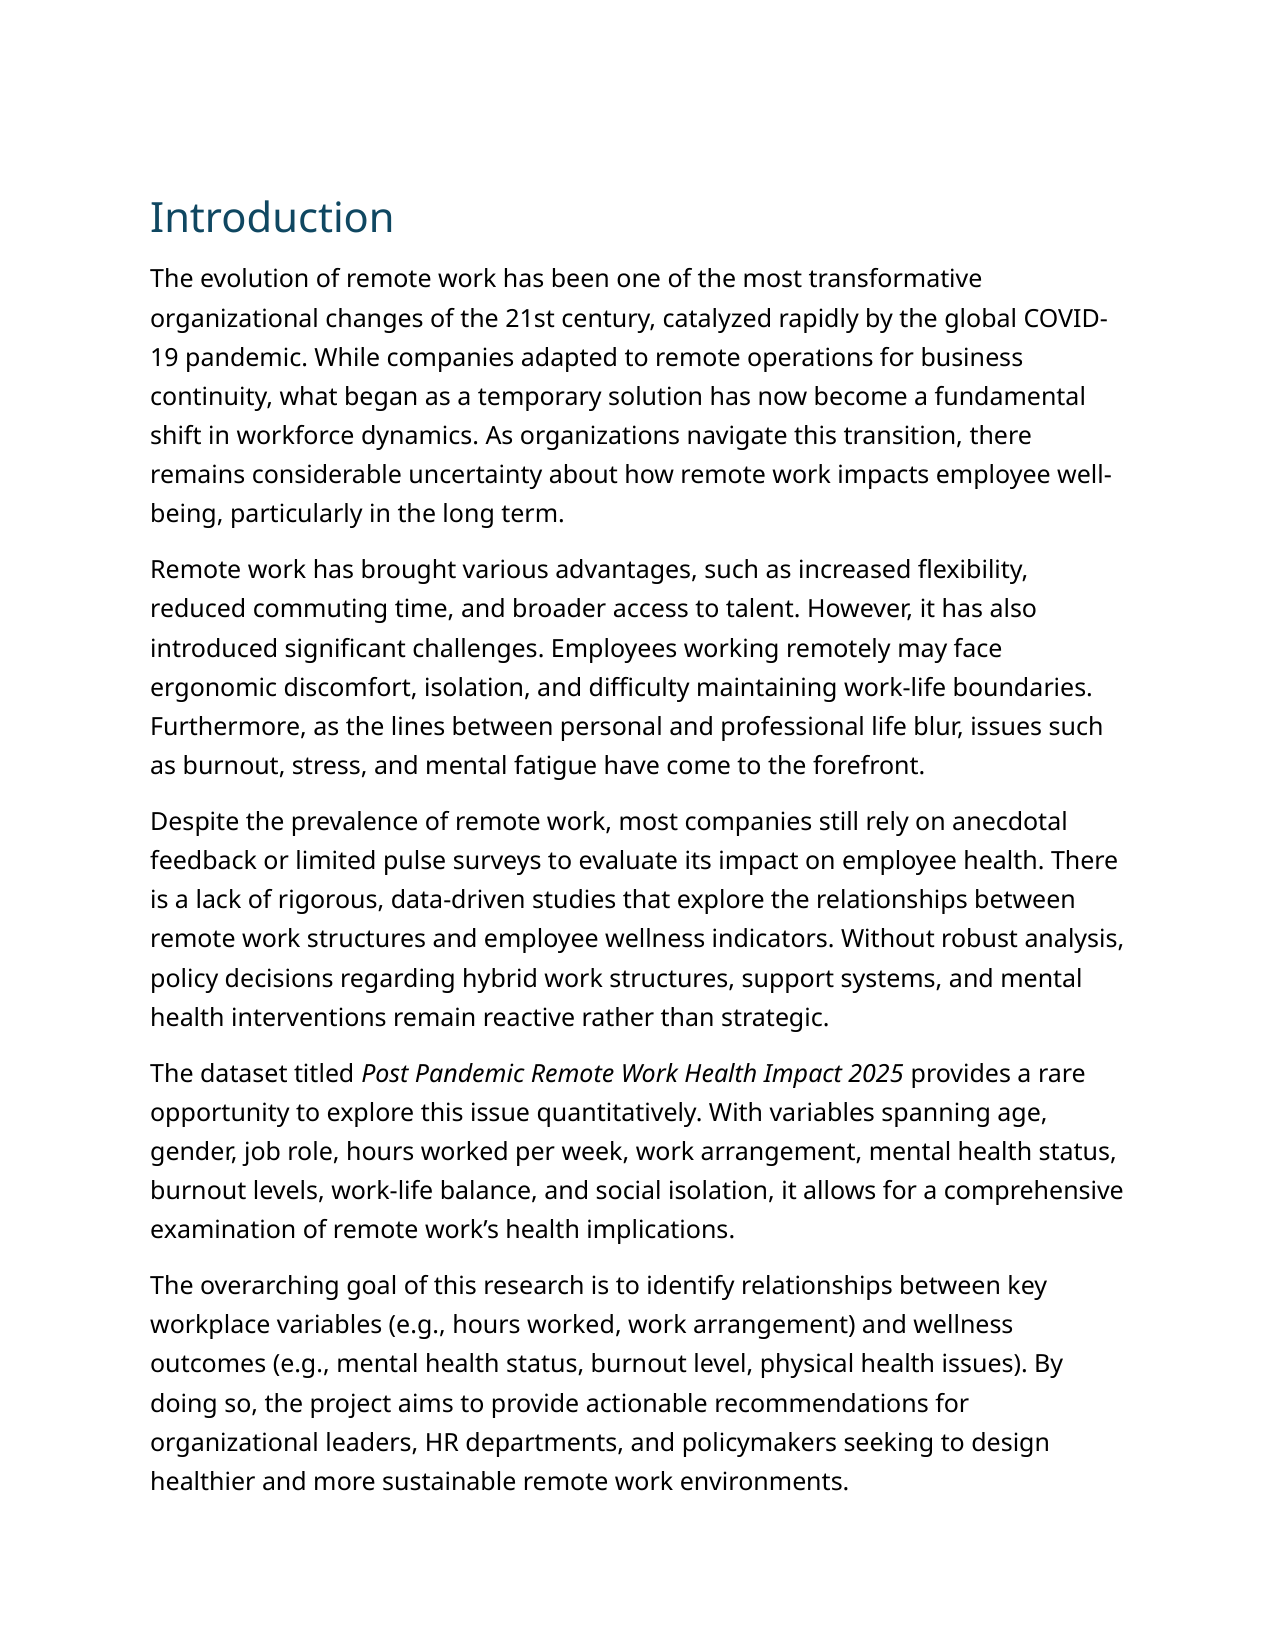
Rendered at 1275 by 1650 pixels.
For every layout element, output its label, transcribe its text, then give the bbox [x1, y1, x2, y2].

text Remote work has brought various advantages, such as increased flexibility, reduced commuting time, and broader access to talent. However, it has also introduced significant challenges. Employees working remotely may face ergonomic discomfort, isolation, and difficulty maintaining work-life boundaries. Furthermore, as the lines between personal and professional life blur, issues such as burnout, stress, and mental fatigue have come to the forefront. [150, 552, 1125, 782]
subtitle Introduction [150, 187, 1125, 244]
text The dataset titled Post Pandemic Remote Work Health Impact 2025 provides a rare opportunity to explore this issue quantitatively. With variables spanning age, gender, job role, hours worked per week, work arrangement, mental health status, burnout levels, work-life balance, and social isolation, it allows for a comprehensive examination of remote work’s health implications. [150, 1055, 1125, 1246]
text The overarching goal of this research is to identify relationships between key workplace variables (e.g., hours worked, work arrangement) and wellness outcomes (e.g., mental health status, burnout level, physical health issues). By doing so, the project aims to provide actionable recommendations for organizational leaders, HR departments, and policymakers seeking to design healthier and more sustainable remote work environments. [150, 1268, 1125, 1498]
text Despite the prevalence of remote work, most companies still rely on anecdotal feedback or limited pulse surveys to evaluate its impact on employee health. There is a lack of rigorous, data-driven studies that explore the relationships between remote work structures and employee wellness indicators. Without robust analysis, policy decisions regarding hybrid work structures, support systems, and mental health interventions remain reactive rather than strategic. [150, 803, 1125, 1033]
text The evolution of remote work has been one of the most transformative organizational changes of the 21st century, catalyzed rapidly by the global COVID-19 pandemic. While companies adapted to remote operations for business continuity, what began as a temporary solution has now become a fundamental shift in workforce dynamics. As organizations navigate this transition, there remains considerable uncertainty about how remote work impacts employee well-being, particularly in the long term. [150, 261, 1125, 530]
